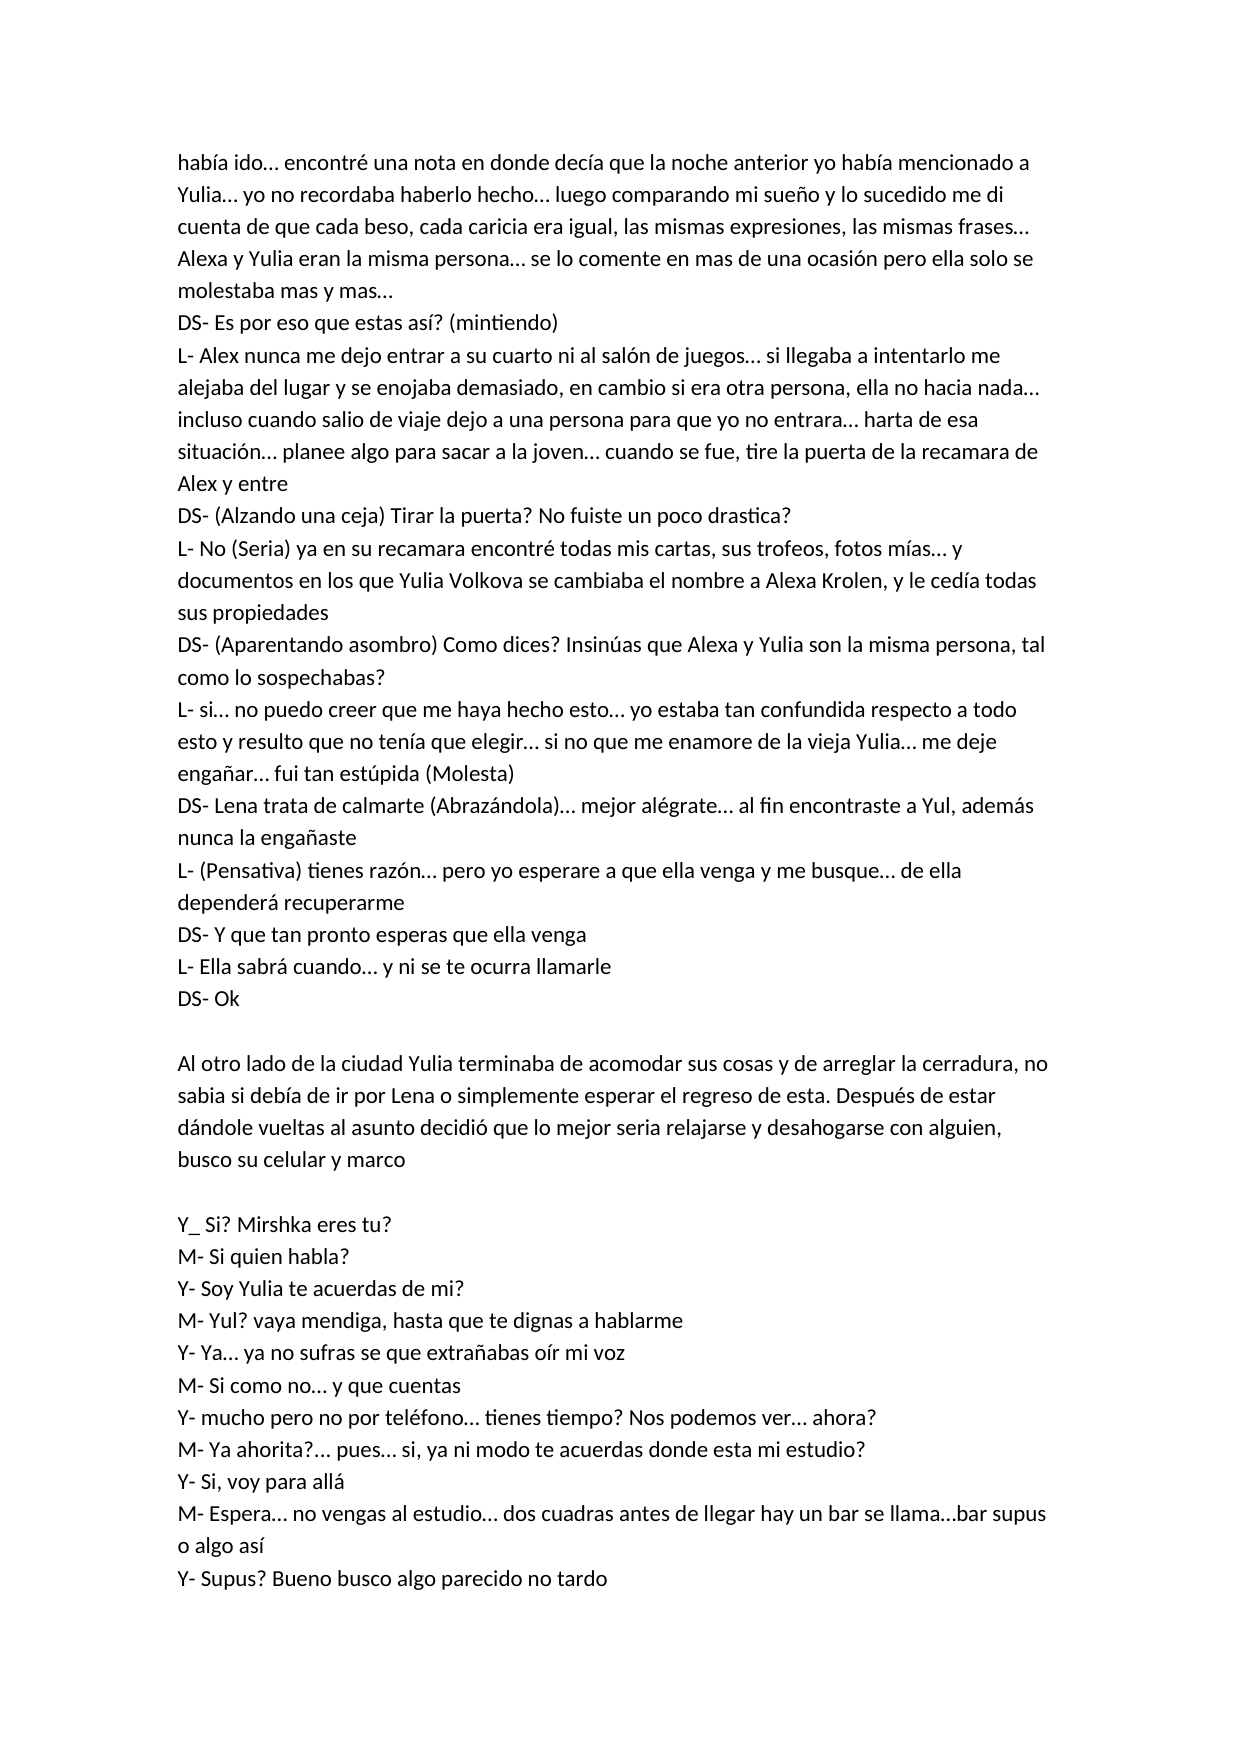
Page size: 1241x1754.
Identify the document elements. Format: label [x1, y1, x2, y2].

text [177, 148, 1063, 1592]
